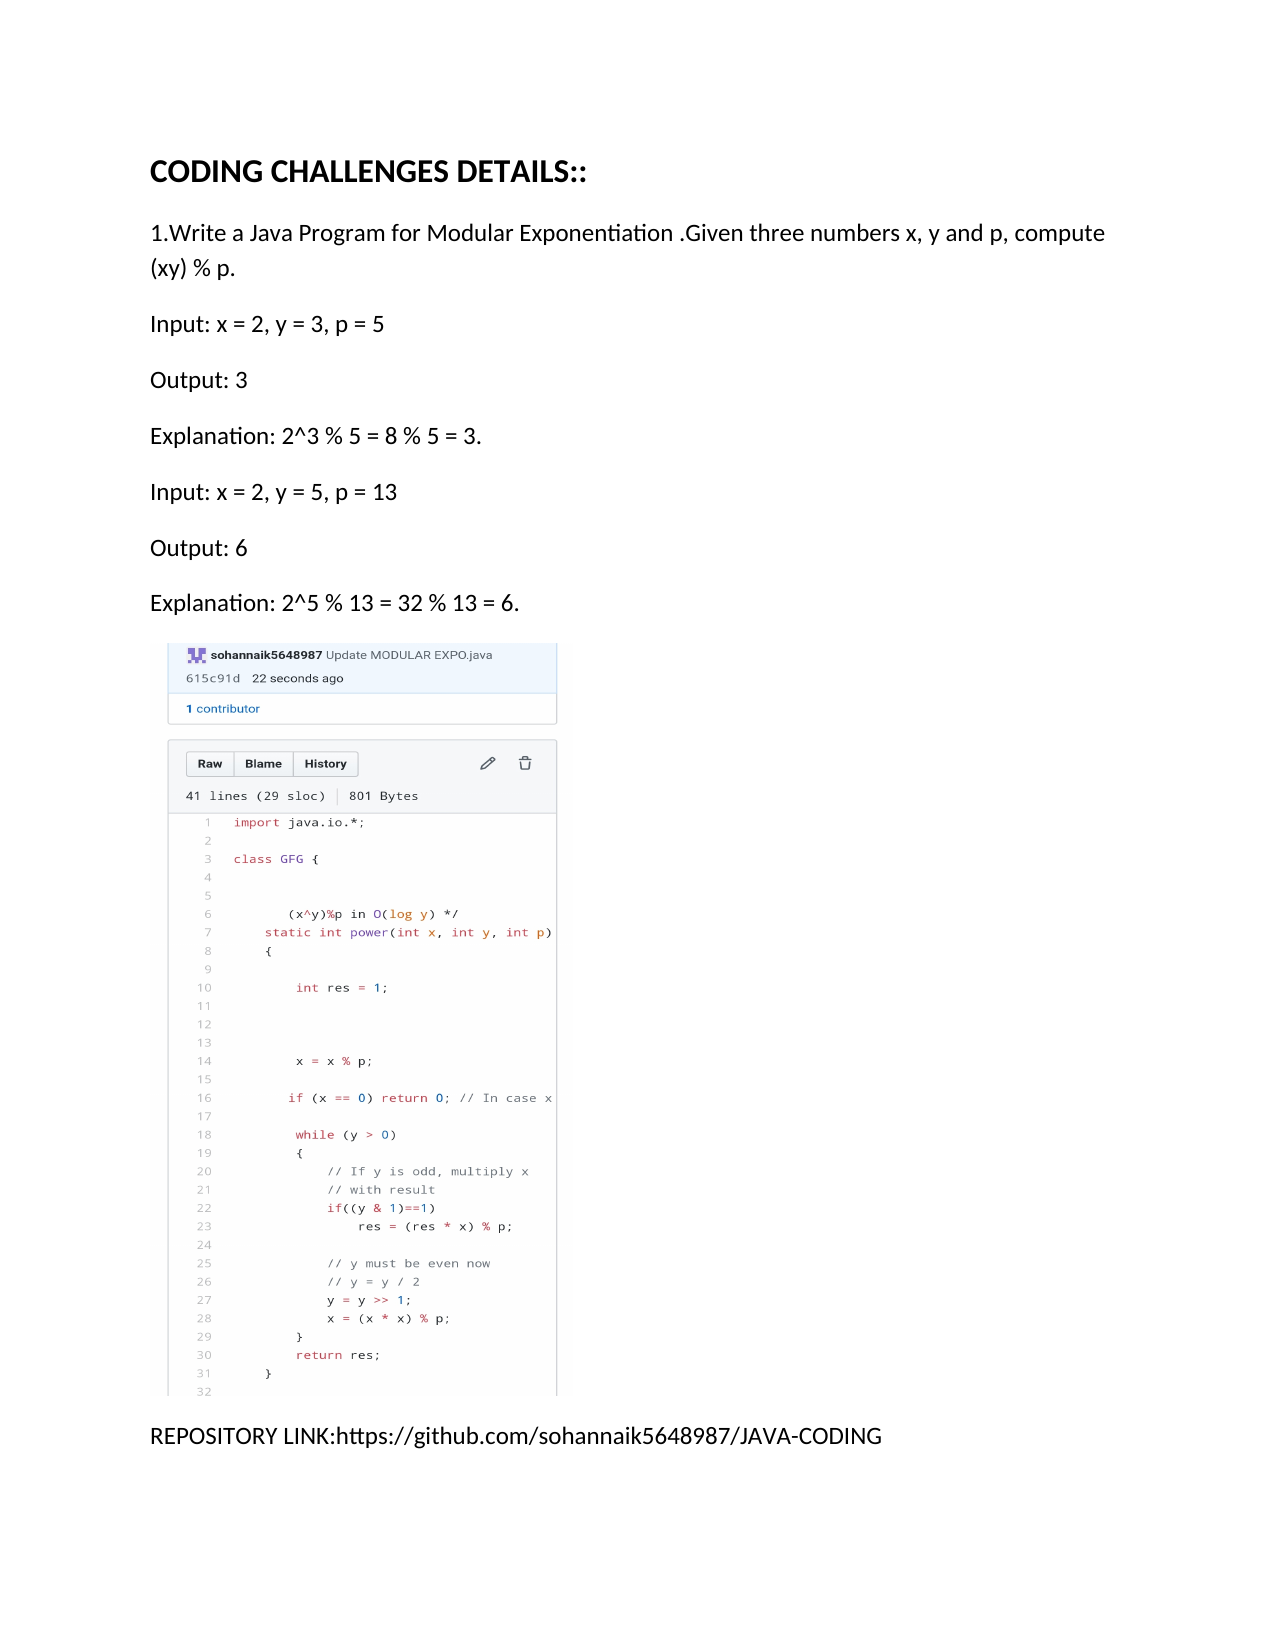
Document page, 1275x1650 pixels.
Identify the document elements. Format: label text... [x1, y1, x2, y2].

text CODING CHALLENGES DETAILS:: [150, 150, 1125, 191]
text Input: x = 2, y = 3, p = 5 [150, 308, 1125, 339]
text Output: 3 [150, 364, 1125, 395]
picture [150, 643, 574, 1396]
text Input: x = 2, y = 5, p = 13 [150, 476, 1125, 506]
text REPOSITORY LINK:https://github.com/sohannaik5648987/JAVA-CODING [150, 1420, 1125, 1451]
text Output: 6 [150, 532, 1125, 562]
text Explanation: 2^5 % 13 = 32 % 13 = 6. [150, 588, 1125, 618]
text 1.Write a Java Program for Modular Exponentiation .Given three numbers x, y and p, compute (xy) % p. [150, 218, 1125, 283]
text Explanation: 2^3 % 5 = 8 % 5 = 3. [150, 420, 1125, 451]
